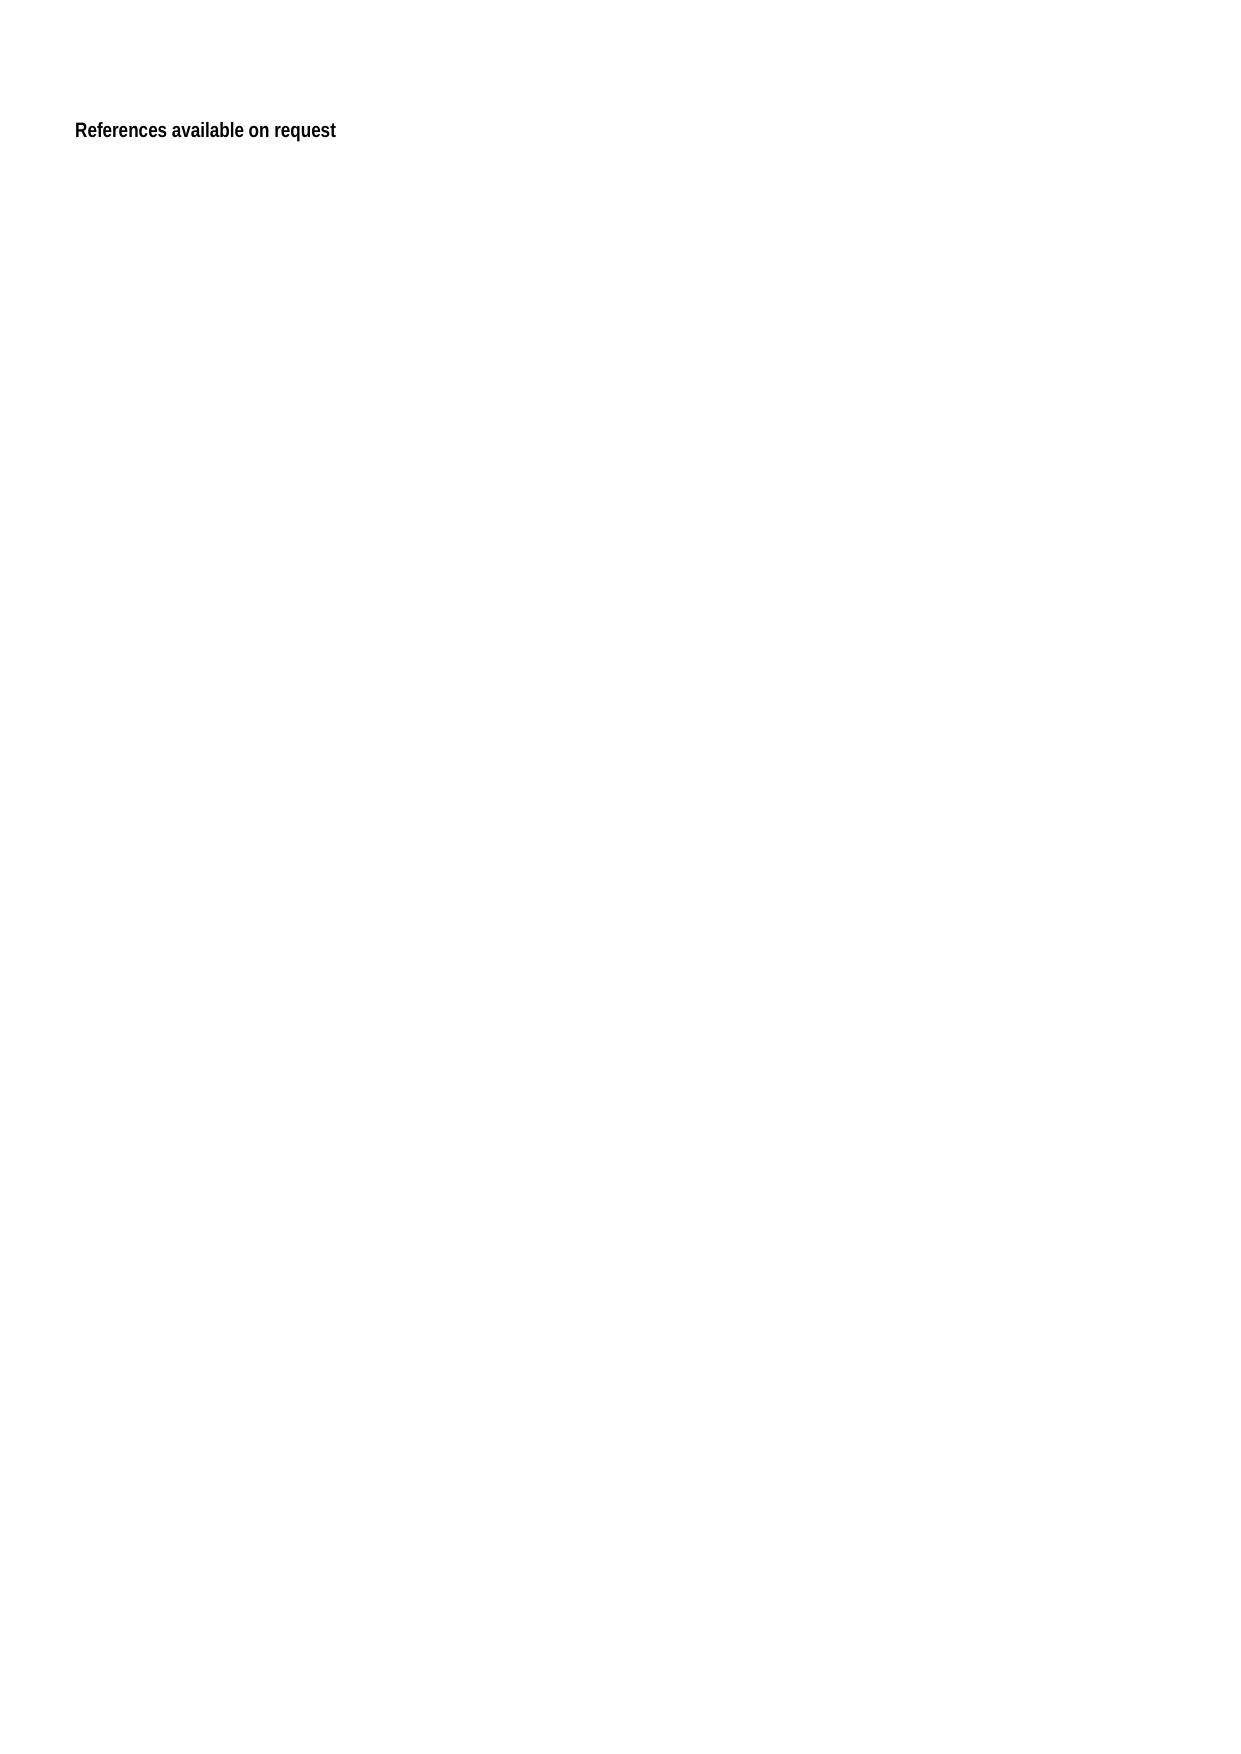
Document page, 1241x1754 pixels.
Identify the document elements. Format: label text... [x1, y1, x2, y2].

text References available on request [75, 117, 1165, 141]
